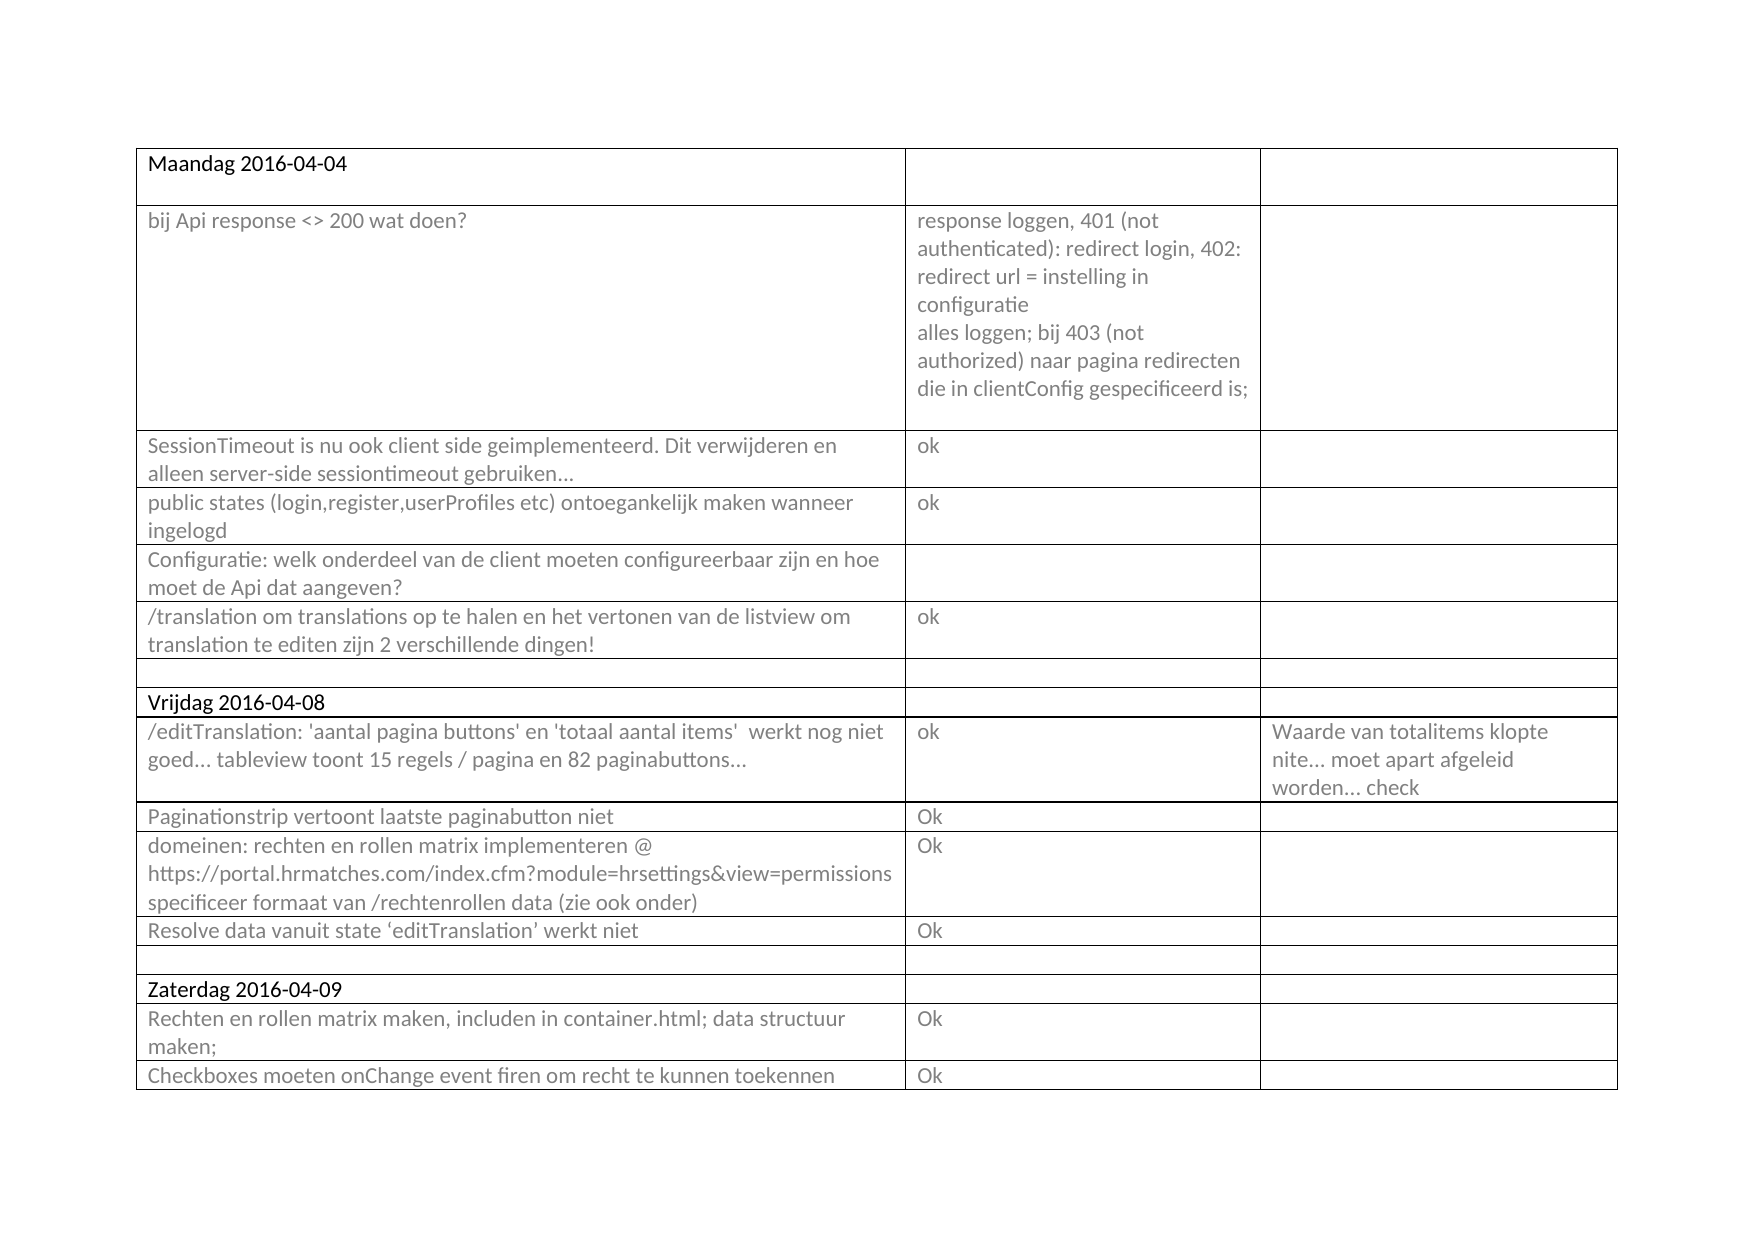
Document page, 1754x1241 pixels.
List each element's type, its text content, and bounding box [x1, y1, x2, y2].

table_cell Ok [906, 832, 1260, 916]
table_cell [137, 659, 905, 687]
table_cell ok [906, 488, 1260, 544]
table_cell [137, 946, 905, 974]
table_cell [1261, 688, 1617, 716]
table_cell ok [906, 431, 1260, 487]
table_cell Checkboxes moeten onChange event firen om recht te kunnen toekennen [137, 1061, 905, 1089]
table_cell SessionTimeout is nu ook client side geimplementeerd. Dit verwijderen en alleen server-side sessiontimeout gebruiken... [137, 431, 905, 487]
table_cell [1261, 488, 1617, 544]
table_cell [1261, 1004, 1617, 1060]
table_header [906, 149, 1260, 205]
table_cell Ok [906, 1061, 1260, 1089]
table_cell [906, 545, 1260, 601]
table_cell bij Api response <> 200 wat doen? [137, 206, 905, 430]
table_cell response loggen, 401 (not authenticated): redirect login, 402: redirect url = instelling in configuratie alles loggen; bij 403 (not authorized) naar pagina redirecten die in clientConfig gespecificeerd is; [906, 206, 1260, 430]
table_cell ok [906, 718, 1260, 801]
table_cell /translation om translations op te halen en het vertonen van de listview om translation te editen zijn 2 verschillende dingen! [137, 602, 905, 658]
table_cell Zaterdag 2016-04-09 [137, 975, 905, 1003]
table_cell public states (login,register,userProfiles etc) ontoegankelijk maken wanneer ingelogd [137, 488, 905, 544]
table_cell [1261, 946, 1617, 974]
table_cell [1261, 1061, 1617, 1089]
table_cell Vrijdag 2016-04-08 [137, 688, 905, 716]
table_cell Ok [906, 917, 1260, 945]
table_cell [1261, 431, 1617, 487]
table_cell [1261, 545, 1617, 601]
table_header [1261, 149, 1617, 205]
table_cell Resolve data vanuit state ‘editTranslation’ werkt niet [137, 917, 905, 945]
table_cell Paginationstrip vertoont laatste paginabutton niet [137, 803, 905, 831]
table_cell Rechten en rollen matrix maken, includen in container.html; data structuur maken; [137, 1004, 905, 1060]
table_cell [1261, 803, 1617, 831]
table_cell /editTranslation: 'aantal pagina buttons' en 'totaal aantal items' werkt nog niet goed... tableview toont 15 regels / pagina en 82 paginabuttons... [137, 718, 905, 801]
table_cell [1261, 659, 1617, 687]
table_cell [1261, 975, 1617, 1003]
table_cell Waarde van totalitems klopte nite... moet apart afgeleid worden... check [1261, 718, 1617, 801]
table_header Maandag 2016-04-04 [137, 149, 905, 205]
table_cell [906, 975, 1260, 1003]
table_cell [1261, 917, 1617, 945]
table_cell Ok [906, 1004, 1260, 1060]
table_cell Ok [906, 803, 1260, 831]
table_cell [1261, 206, 1617, 430]
table_cell Configuratie: welk onderdeel van de client moeten configureerbaar zijn en hoe moet de Api dat aangeven? [137, 545, 905, 601]
table_cell ok [906, 602, 1260, 658]
table_cell [1261, 832, 1617, 916]
table_cell [906, 659, 1260, 687]
table_cell [906, 688, 1260, 716]
table_cell [906, 946, 1260, 974]
table_cell [1261, 602, 1617, 658]
